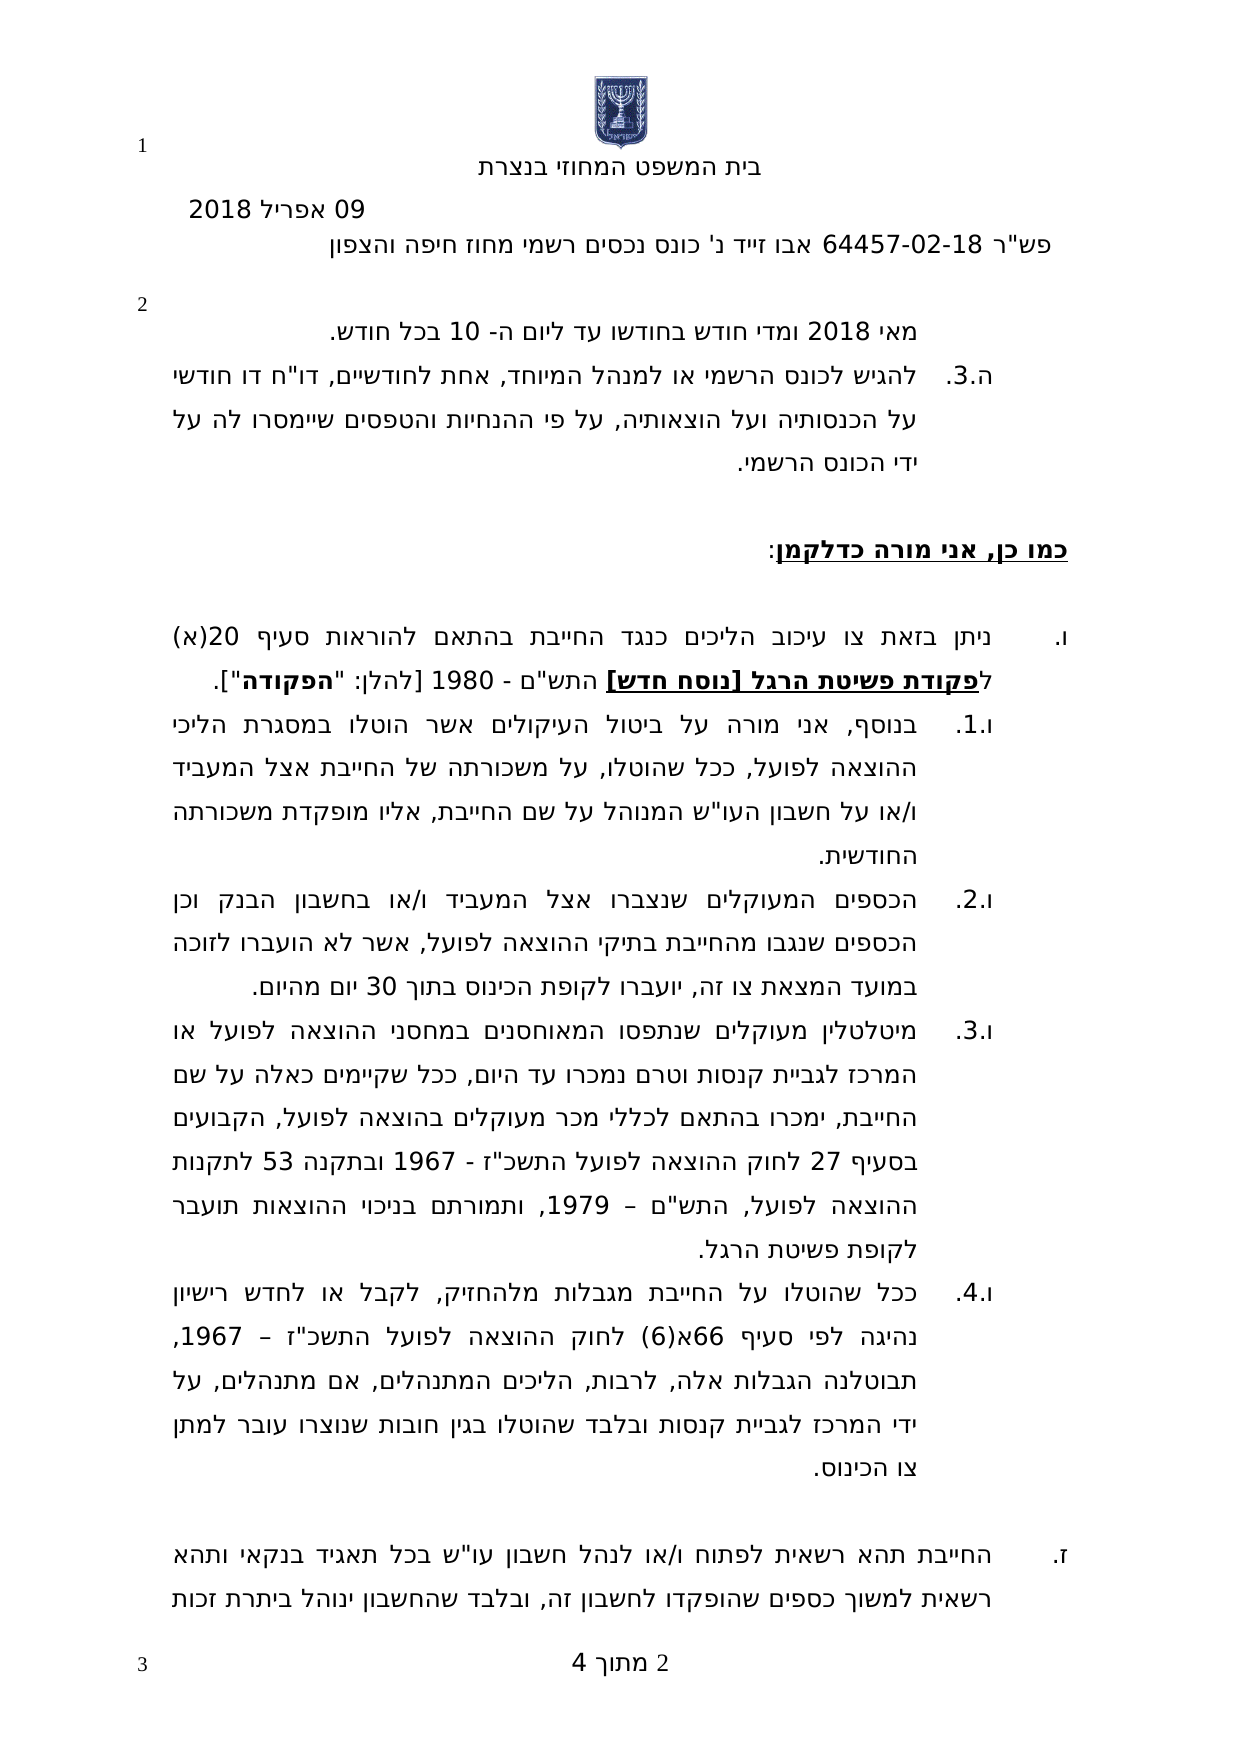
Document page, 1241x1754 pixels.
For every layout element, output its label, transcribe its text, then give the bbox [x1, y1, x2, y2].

picture [589, 75, 651, 152]
